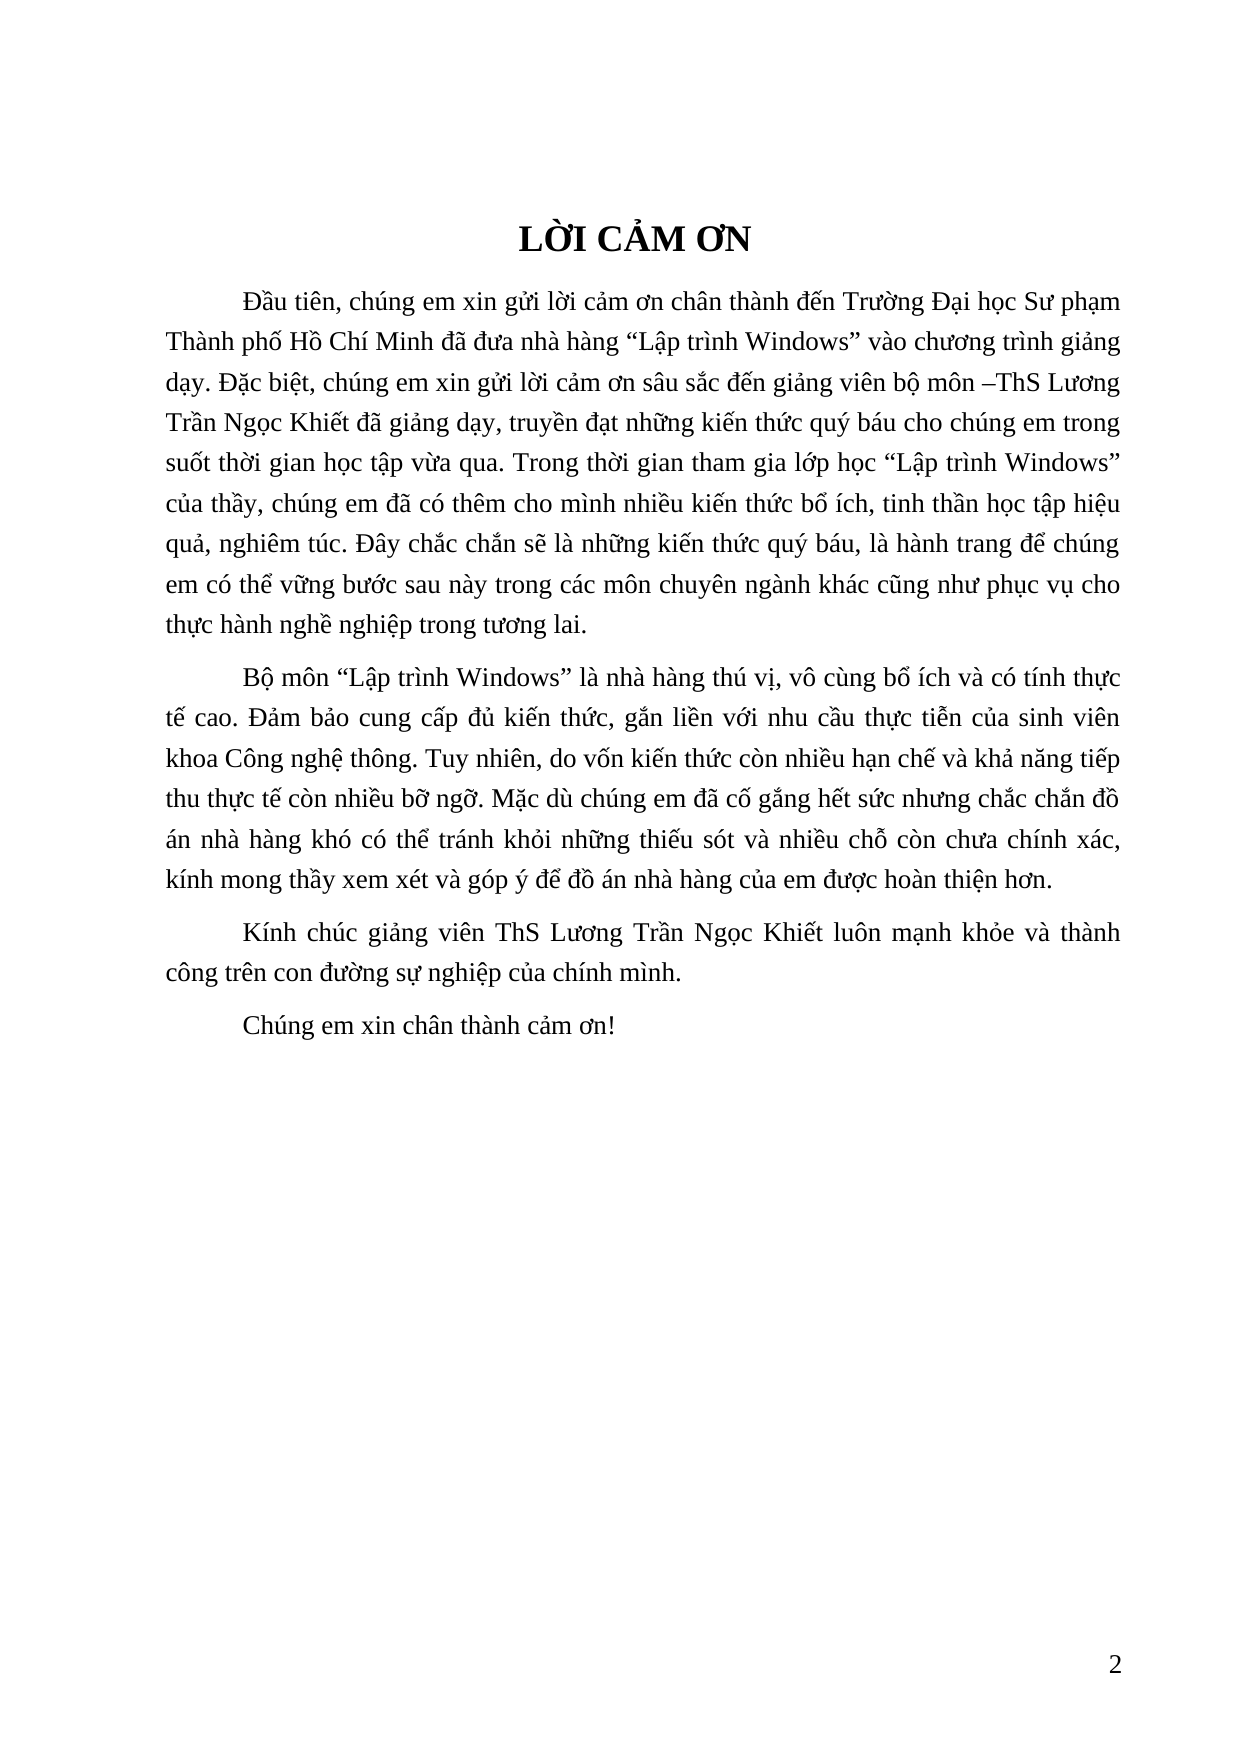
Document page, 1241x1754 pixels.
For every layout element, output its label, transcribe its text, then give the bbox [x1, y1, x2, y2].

text Đầu tiên, chúng em xin gửi lời cảm ơn chân thành đến Trường Đại học Sư phạm Thành phố Hồ Chí Minh đã đưa nhà hàng “Lập trình Windows” vào chương trình giảng dạy. Đặc biệt, chúng em xin gửi lời cảm ơn sâu sắc đến giảng viên bộ môn –ThS Lương Trần Ngọc Khiết đã giảng dạy, truyền đạt những kiến thức quý báu cho chúng em trong suốt thời gian học tập vừa qua. Trong thời gian tham gia lớp học “Lập trình Windows” của thầy, chúng em đã có thêm cho mình nhiều kiến thức bổ ích, tinh thần học tập hiệu quả, nghiêm túc. Đây chắc chắn sẽ là những kiến thức quý báu, là hành trang để chúng em có thể vững bước sau này trong các môn chuyên ngành khác cũng như phục vụ cho thực hành nghề nghiệp trong tương lai. [165, 285, 1122, 639]
text LỜI CẢM ƠN [148, 216, 1122, 259]
text Chúng em xin chân thành cảm ơn! [165, 1009, 1122, 1041]
text Kính chúc giảng viên ThS Lương Trần Ngọc Khiết luôn mạnh khỏe và thành công trên con đường sự nghiệp của chính mình. [165, 916, 1122, 988]
text Bộ môn “Lập trình Windows” là nhà hàng thú vị, vô cùng bổ ích và có tính thực tế cao. Đảm bảo cung cấp đủ kiến thức, gắn liền với nhu cầu thực tiễn của sinh viên khoa Công nghệ thông. Tuy nhiên, do vốn kiến thức còn nhiều hạn chế và khả năng tiếp thu thực tế còn nhiều bỡ ngỡ. Mặc dù chúng em đã cố gắng hết sức nhưng chắc chắn đồ án nhà hàng khó có thể tránh khỏi những thiếu sót và nhiều chỗ còn chưa chính xác, kính mong thầy xem xét và góp ý để đồ án nhà hàng của em được hoàn thiện hơn. [165, 661, 1122, 894]
